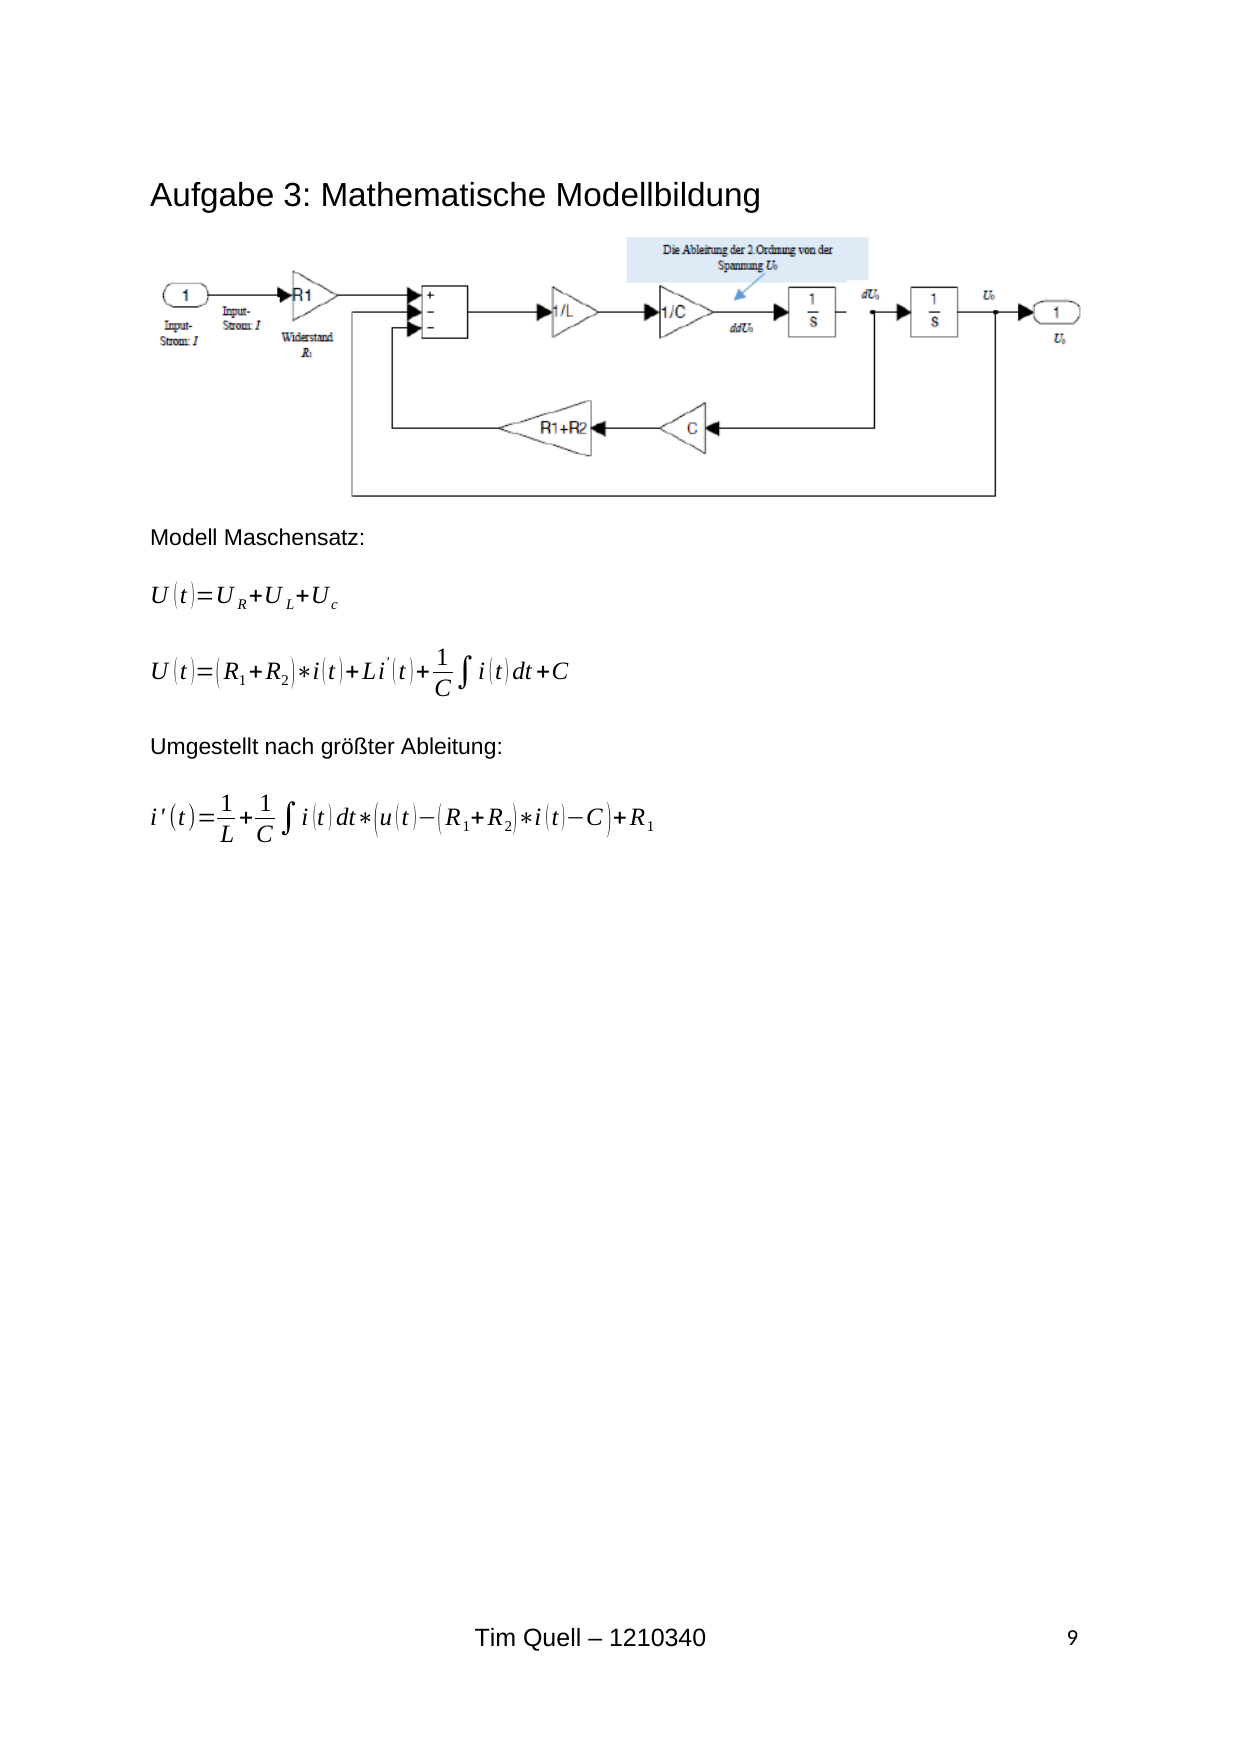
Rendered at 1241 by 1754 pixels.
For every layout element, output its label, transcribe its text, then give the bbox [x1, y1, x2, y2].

picture [150, 232, 1091, 506]
subtitle Aufgabe 3: Mathematische Modellbildung [150, 175, 1090, 213]
text Modell Maschensatz: [150, 524, 1090, 551]
text Umgestellt nach größter Ableitung: [150, 733, 1090, 760]
